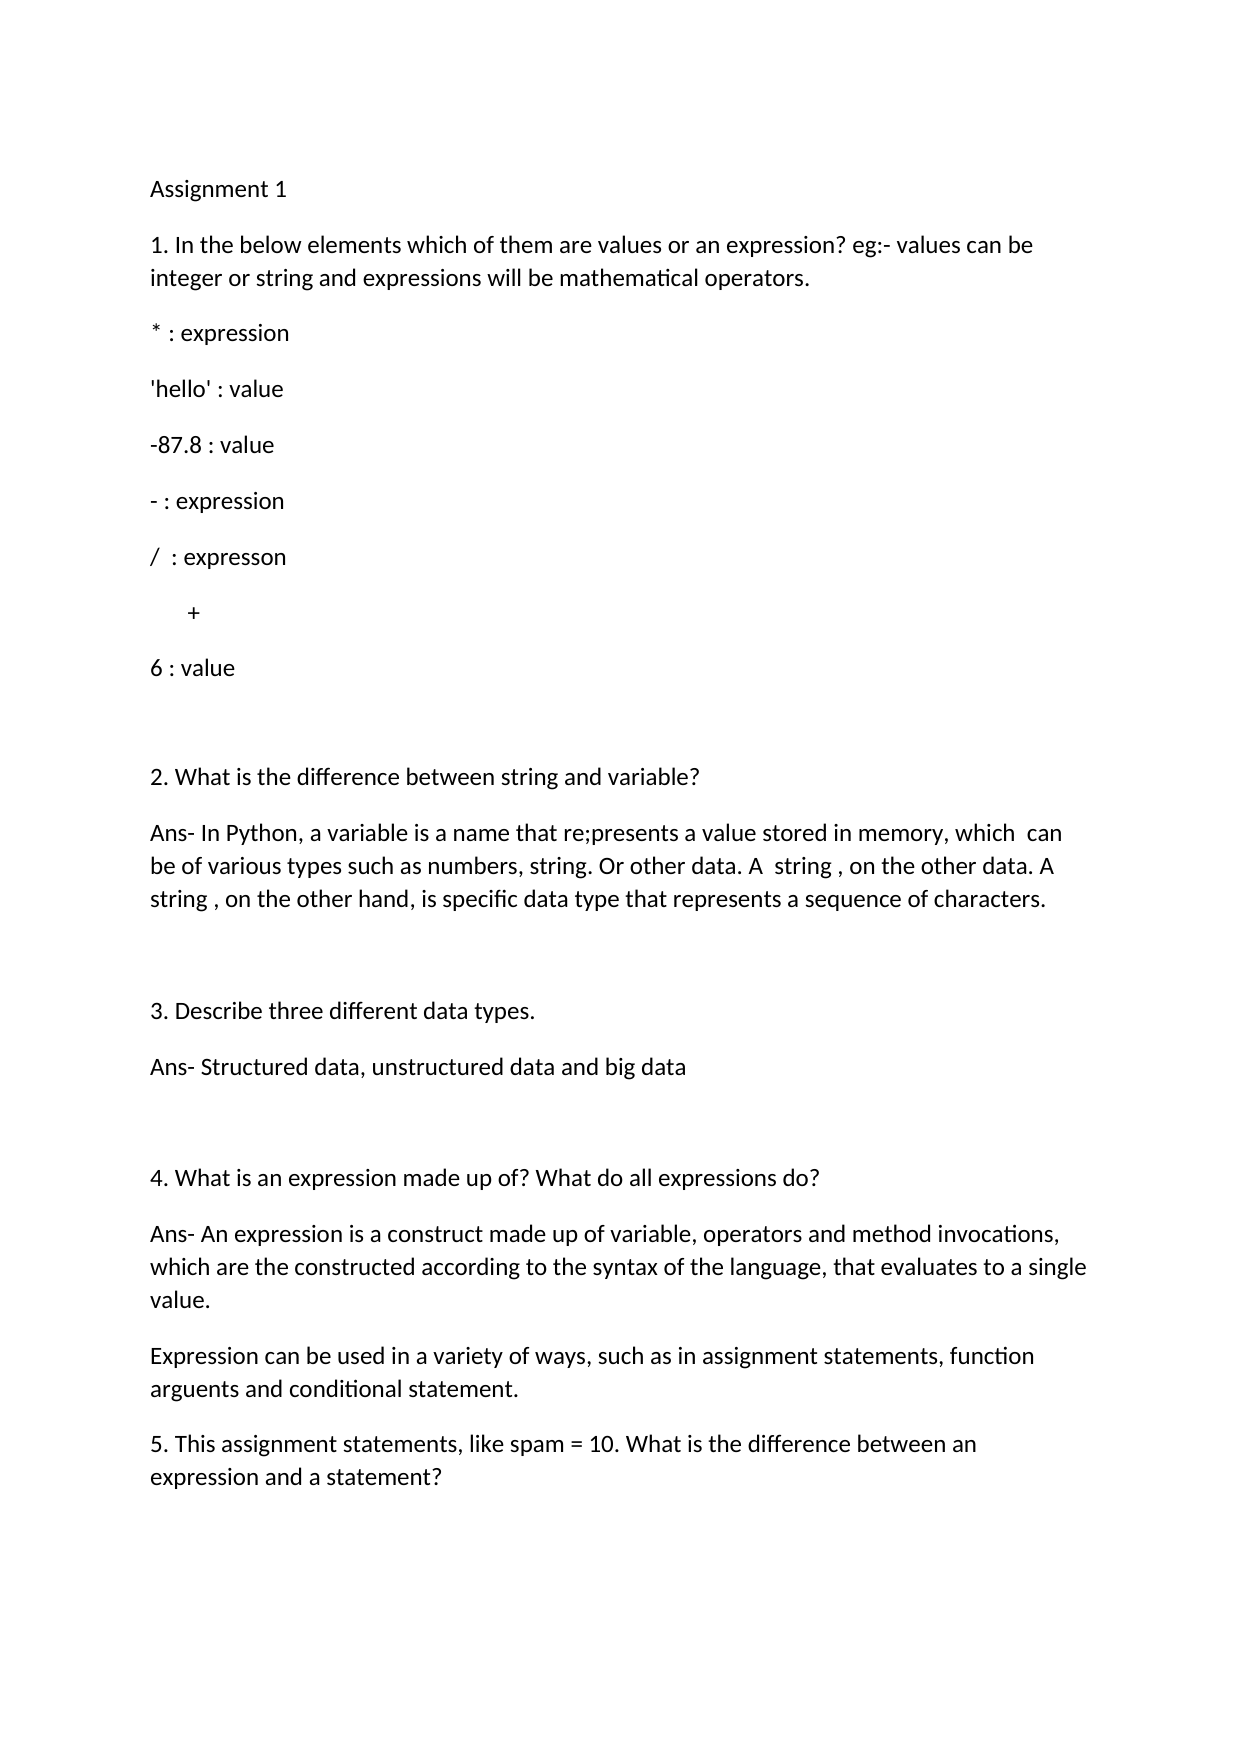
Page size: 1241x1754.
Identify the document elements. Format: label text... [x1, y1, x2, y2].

text 'hello' : value [150, 373, 1090, 404]
text -87.8 : value [150, 429, 1090, 460]
text 1. In the below elements which of them are values or an expression? eg:- values can be integer or string and expressions will be mathematical operators. [150, 229, 1090, 292]
text 4. What is an expression made up of? What do all expressions do? [150, 1162, 1090, 1193]
text Ans- Structured data, unstructured data and big data [150, 1051, 1090, 1081]
text Ans- In Python, a variable is a name that re;presents a value stored in memory, which can be of various types such as numbers, string. Or other data. A string , on the other data. A string , on the other hand, is specific data type that represents a sequence of characters. [150, 817, 1090, 914]
text 2. What is the difference between string and variable? [150, 761, 1090, 792]
text Ans- An expression is a construct made up of variable, operators and method invocations, which are the constructed according to the syntax of the language, that evaluates to a single value. [150, 1218, 1090, 1314]
text Assignment 1 [150, 173, 1090, 203]
text - : expression [150, 485, 1090, 516]
text Expression can be used in a variety of ways, such as in assignment statements, function arguents and conditional statement. [150, 1340, 1090, 1403]
text 6 : value [150, 652, 1090, 683]
text * : expression [150, 317, 1090, 348]
text / : expresson [150, 541, 1090, 571]
text 5. This assignment statements, like spam = 10. What is the difference between an expression and a statement? [150, 1428, 1090, 1492]
text 3. Describe three different data types. [150, 995, 1090, 1025]
